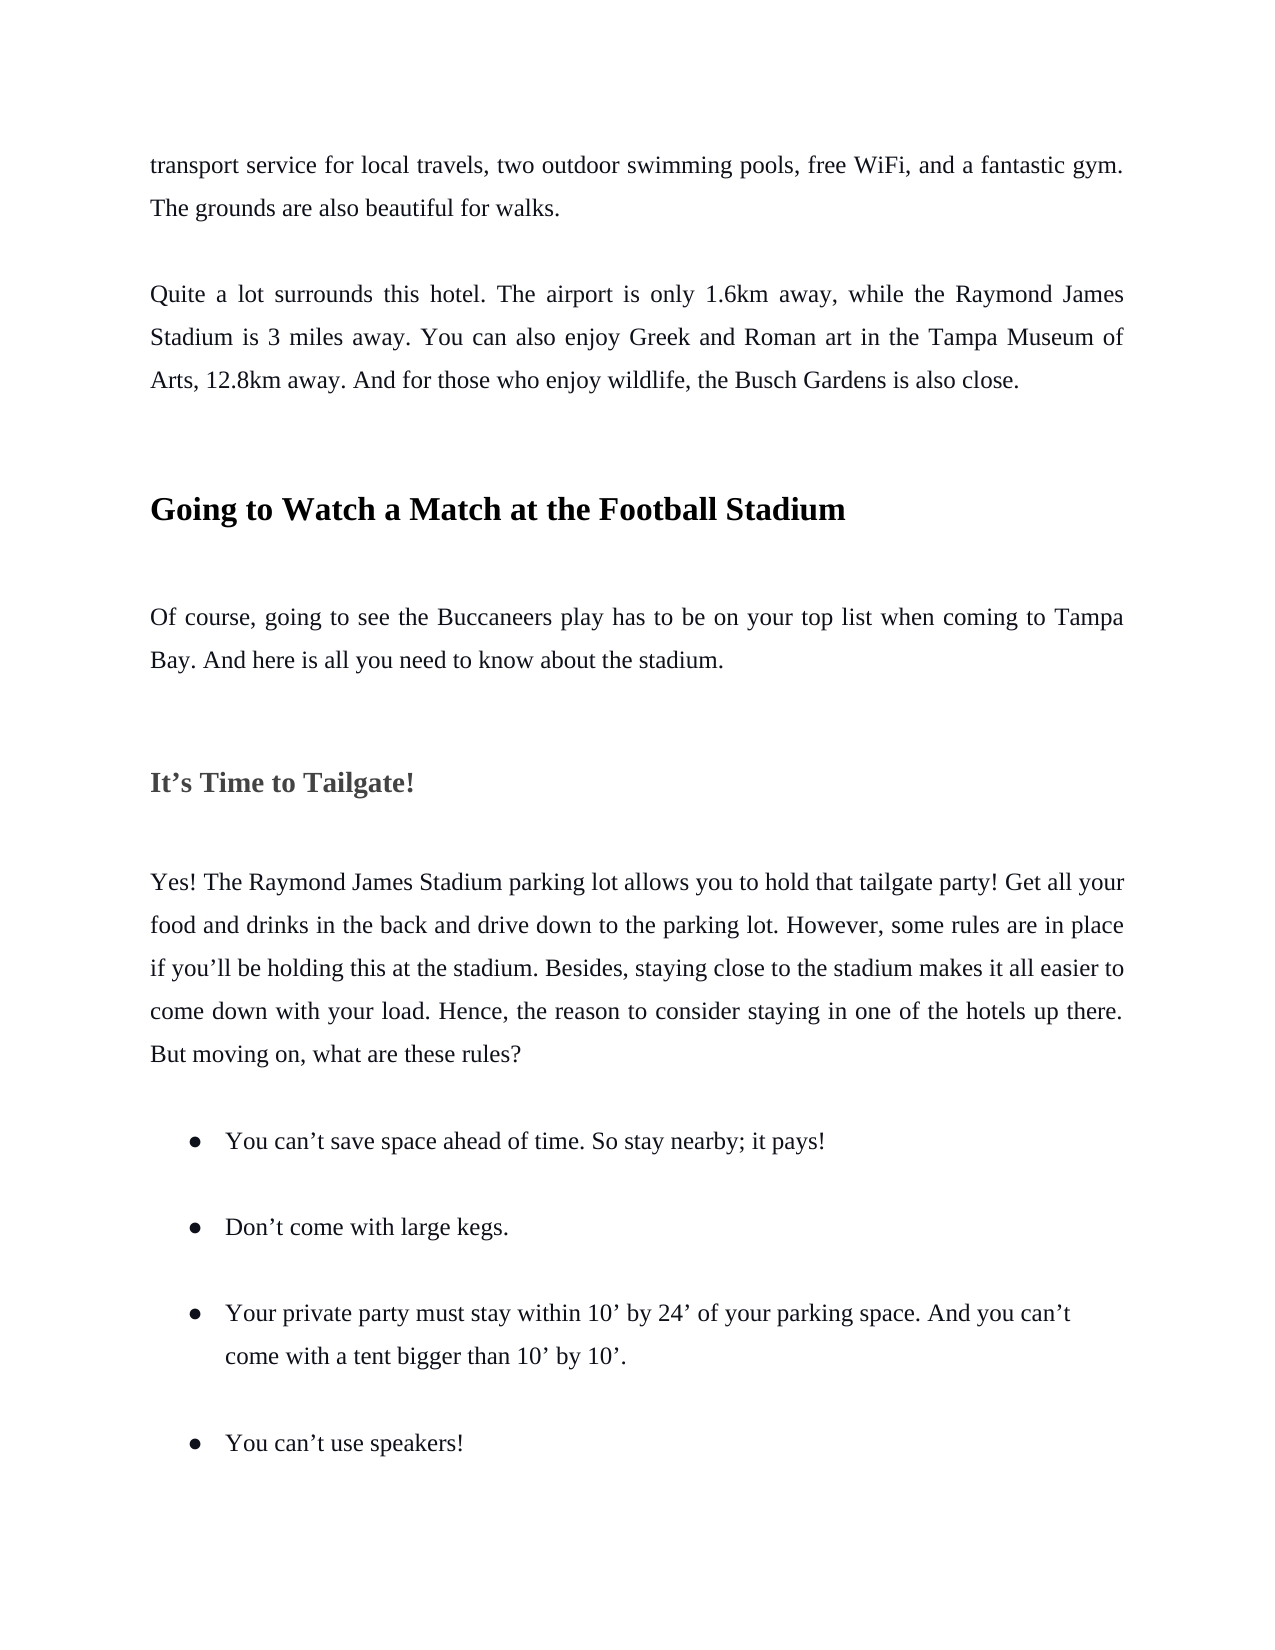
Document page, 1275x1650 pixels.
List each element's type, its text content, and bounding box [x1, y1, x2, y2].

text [150, 150, 1125, 222]
list You can’t use speakers! [187, 1428, 1125, 1456]
text Quite a lot surrounds this hotel. The airport is only 1.6km away, while the Raymond James Stadium is 3 miles away. You can also enjoy Greek and Roman art in the Tampa Museum of Arts, 12.8km away. And for those who enjoy wildlife, the Busch Gardens is also close. [150, 279, 1125, 394]
list Your private party must stay within 10’ by 24’ of your parking space. And you can’t come with a tent bigger than 10’ by 10’. [187, 1298, 1125, 1370]
list Don’t come with large kegs. [187, 1212, 1125, 1241]
subtitle Going to Watch a Match at the Football Stadium [150, 489, 1125, 528]
list You can’t save space ahead of time. So stay nearby; it pays! [187, 1126, 1125, 1154]
subtitle It’s Time to Tailgate! [150, 765, 1125, 799]
text Of course, going to see the Buccaneers play has to be on your top list when coming to Tampa Bay. And here is all you need to know about the stadium. [150, 602, 1125, 674]
text Yes! The Raymond James Stadium parking lot allows you to hold that tailgate party! Get all your food and drinks in the back and drive down to the parking lot. However, some rules are in place if you’ll be holding this at the stadium. Besides, staying close to the stadium makes it all easier to come down with your load. Hence, the reason to consider staying in one of the hotels up there. But moving on, what are these rules? [150, 867, 1125, 1068]
